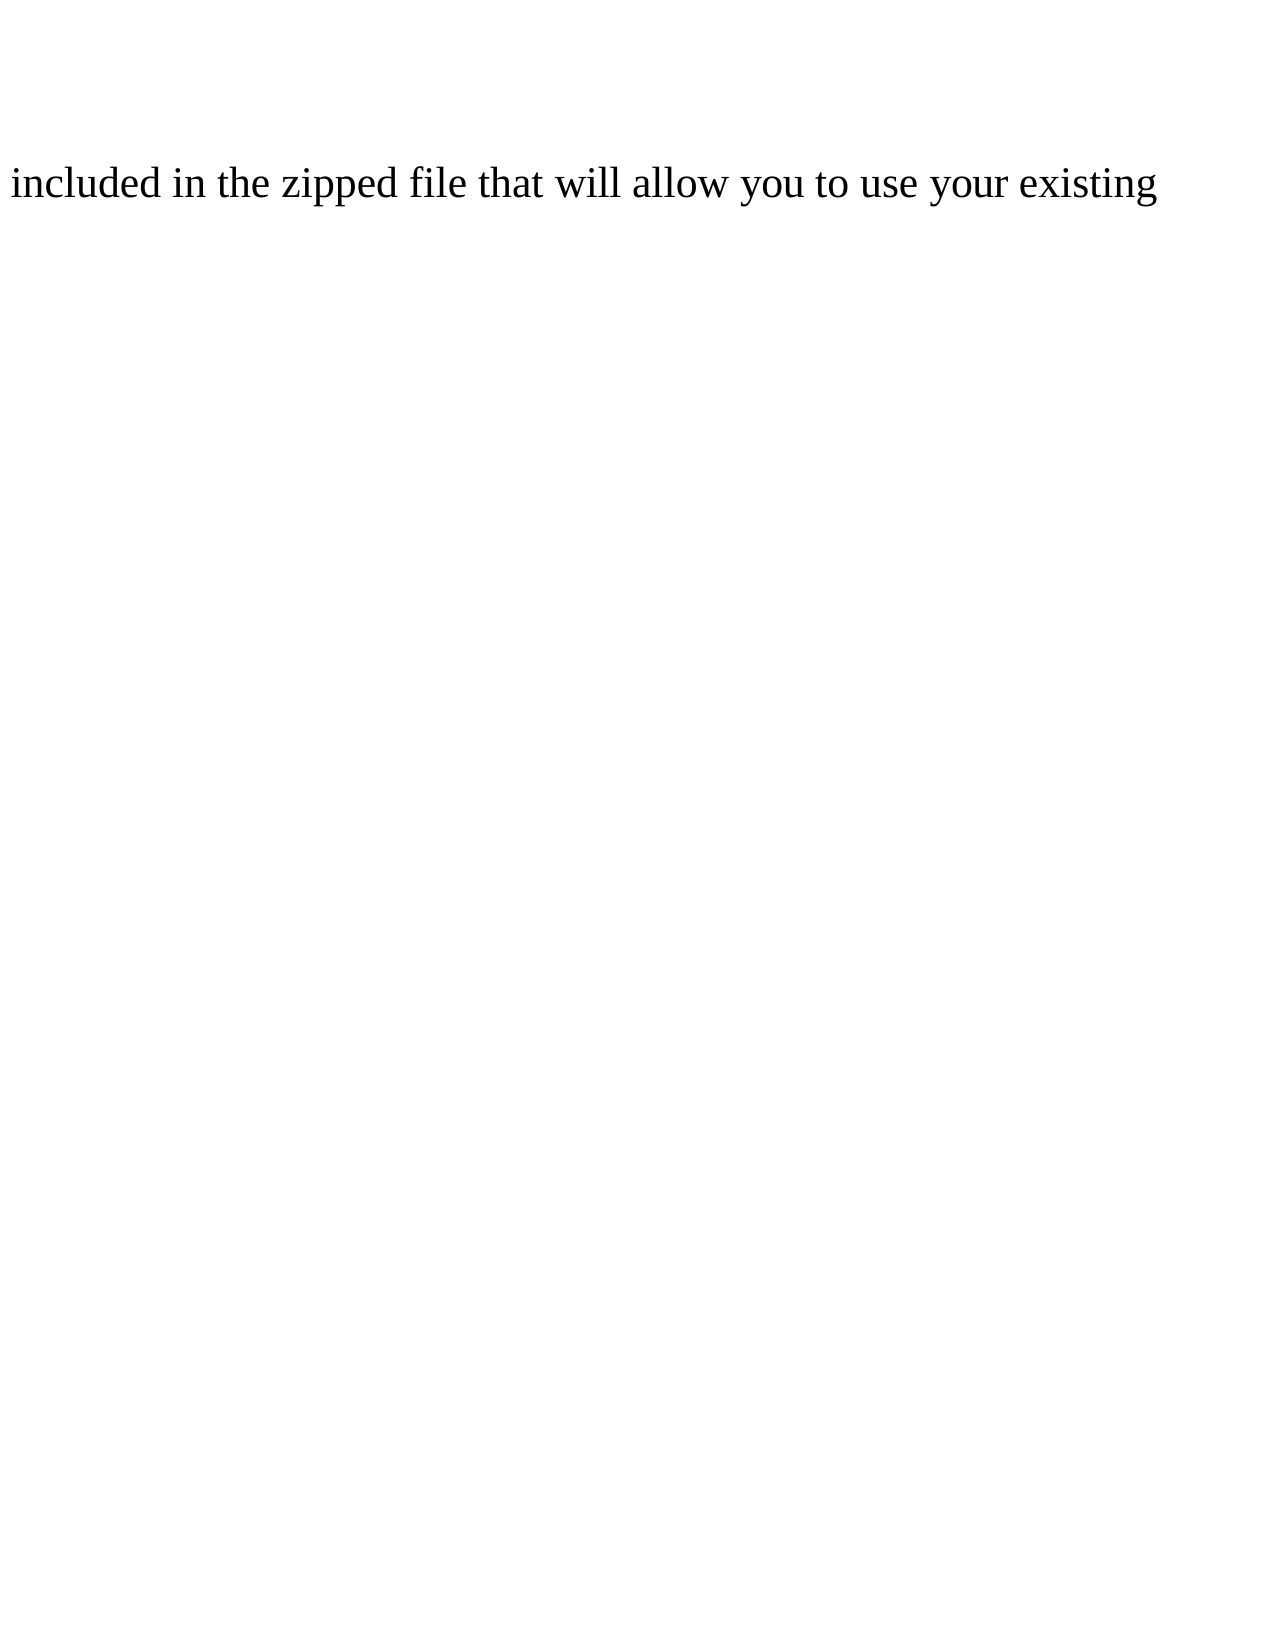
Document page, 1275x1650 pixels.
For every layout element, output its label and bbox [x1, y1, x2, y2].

text [10, 156, 1263, 207]
